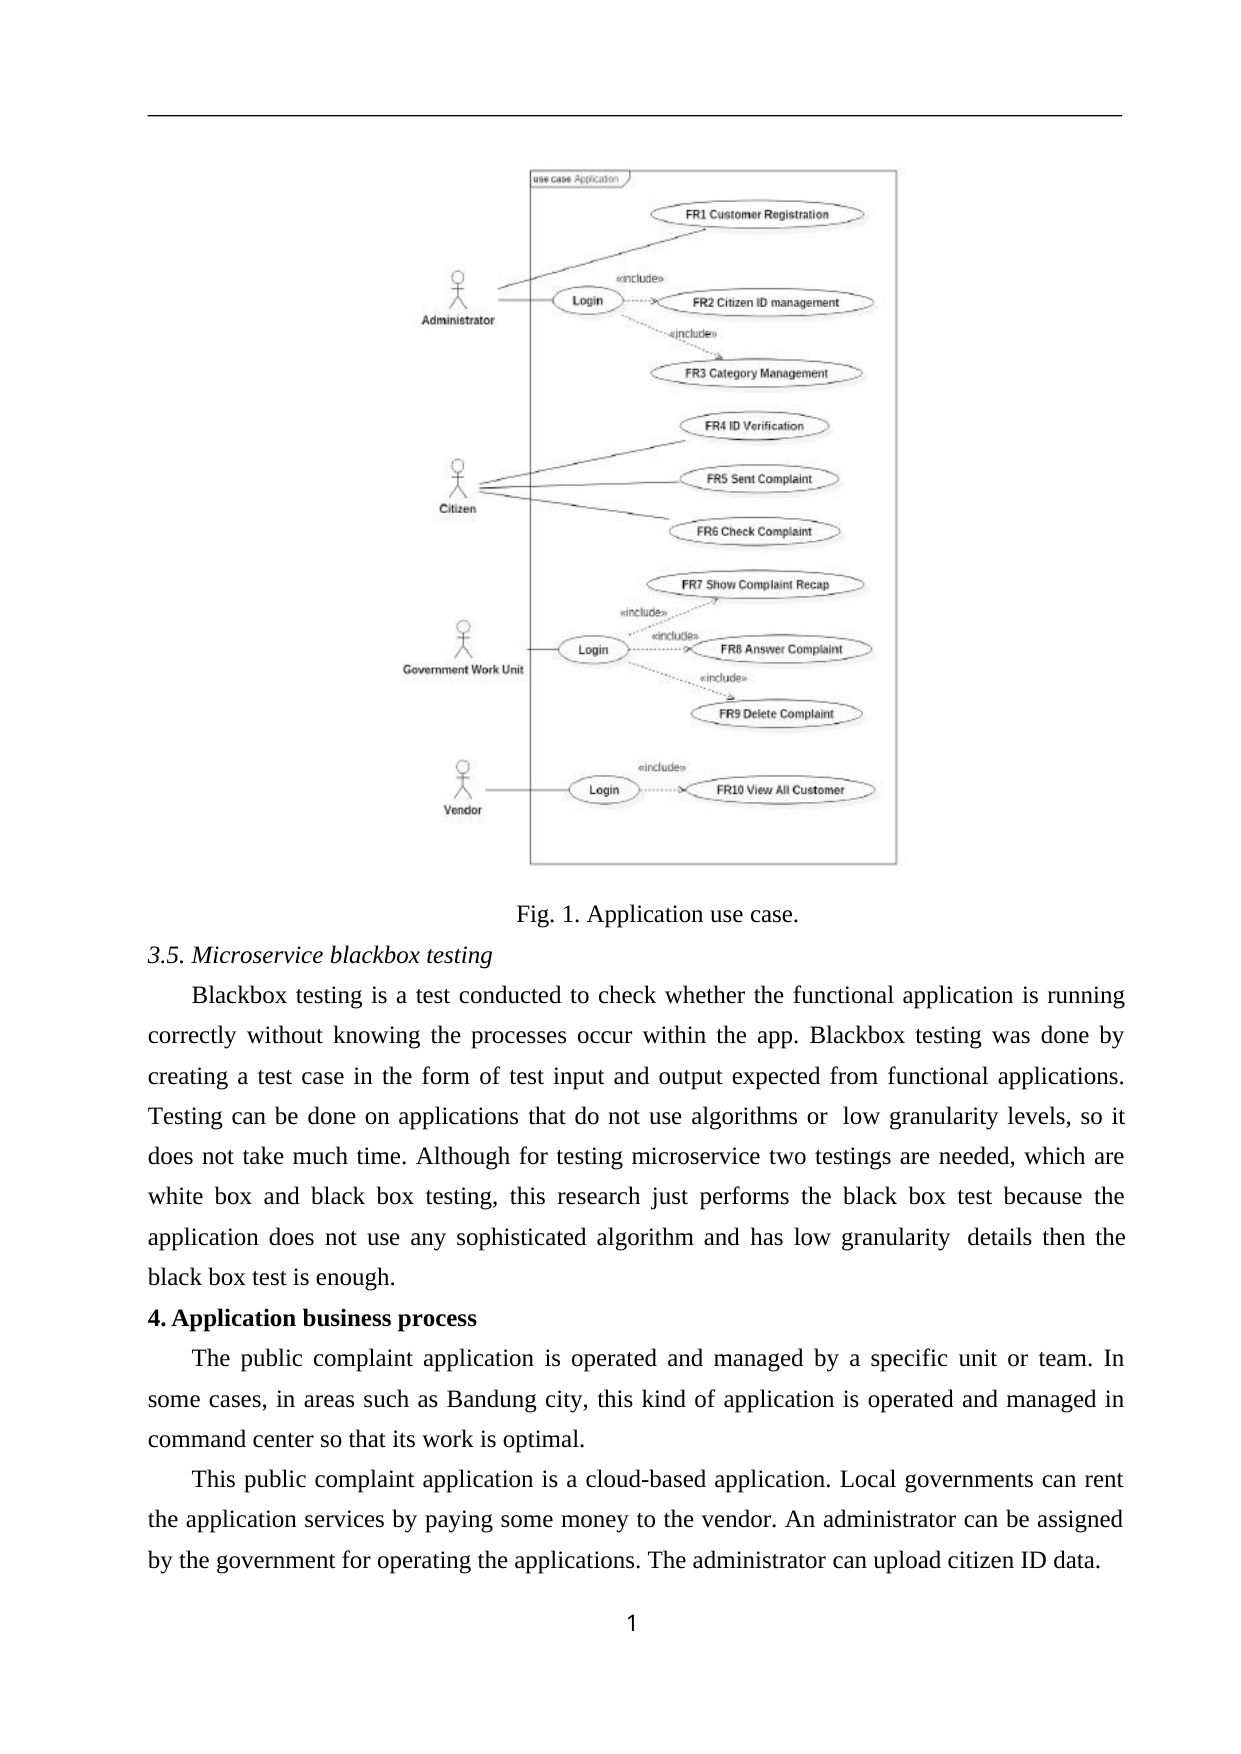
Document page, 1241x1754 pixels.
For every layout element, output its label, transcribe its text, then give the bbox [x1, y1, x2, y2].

text Blackbox testing is a test conducted to check whether the functional application is running correctly without knowing the processes occur within the app. Blackbox testing was done by creating a test case in the form of test input and output expected from functional applications. Testing can be done on applications that do not use algorithms or low granularity levels, so it does not take much time. Although for testing microservice two testings are needed, which are white box and black box testing, this research just performs the black box test because the application does not use any sophisticated algorithm and has low granularity details then the black box test is enough. [148, 980, 1126, 1291]
list Microservice blackbox testing [148, 940, 1178, 969]
text Fig. 1. Application use case. [516, 899, 1178, 928]
picture [401, 167, 906, 867]
text The public complaint application is operated and managed by a specific unit or team. In some cases, in areas such as Bandung city, this kind of application is operated and managed in command center so that its work is optimal. [148, 1343, 1125, 1453]
subtitle Application business process [148, 1303, 1178, 1332]
text This public complaint application is a cloud-based application. Local governments can rent the application services by paying some money to the vendor. An administrator can be assigned by the government for operating the applications. The administrator can upload citizen ID data. [148, 1464, 1125, 1573]
